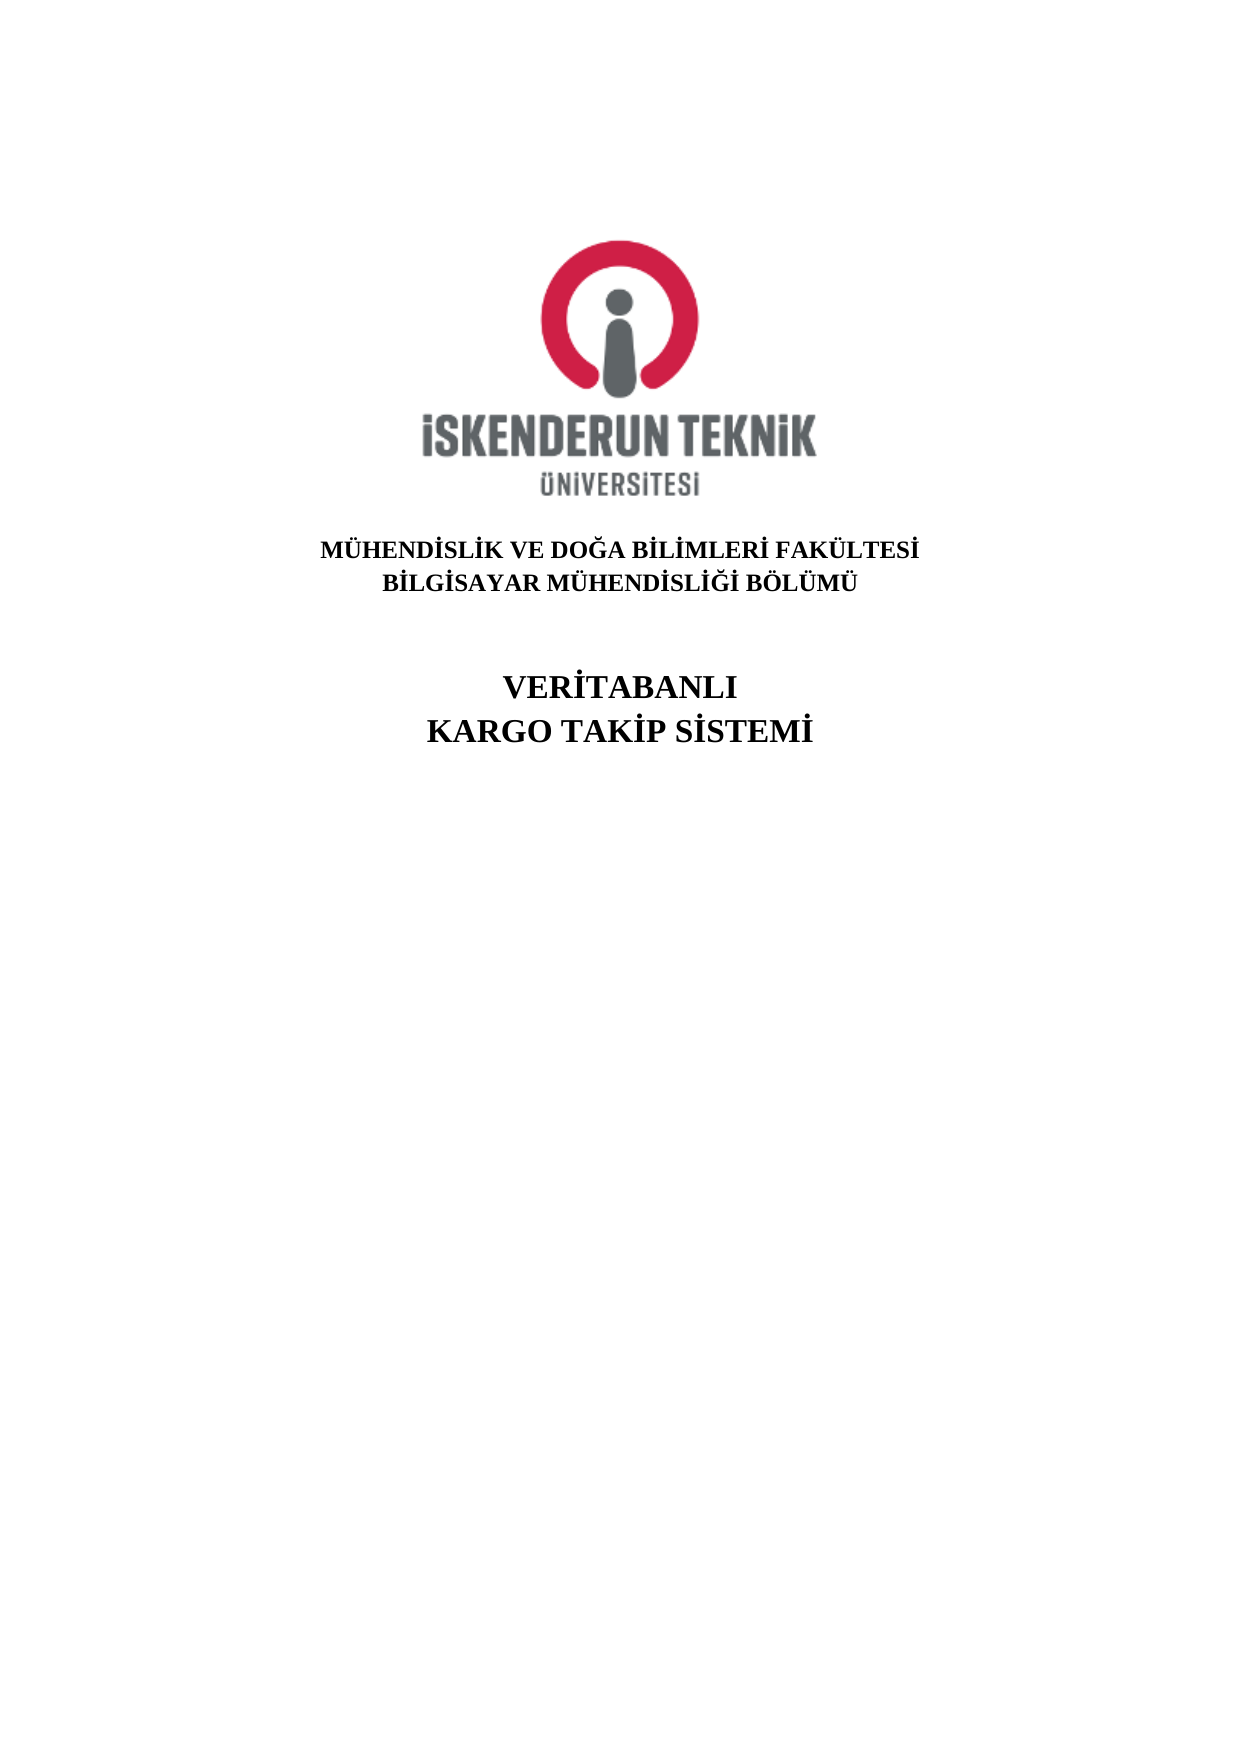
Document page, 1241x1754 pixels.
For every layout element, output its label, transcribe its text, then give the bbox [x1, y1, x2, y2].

text BİLGİSAYAR MÜHENDİSLİĞİ BÖLÜMÜ [75, 568, 1165, 597]
picture [392, 207, 849, 531]
text MÜHENDİSLİK VE DOĞA BİLİMLERİ FAKÜLTESİ [75, 535, 1165, 564]
text KARGO TAKİP SİSTEMİ [75, 711, 1165, 750]
text VERİTABANLI [75, 667, 1165, 706]
